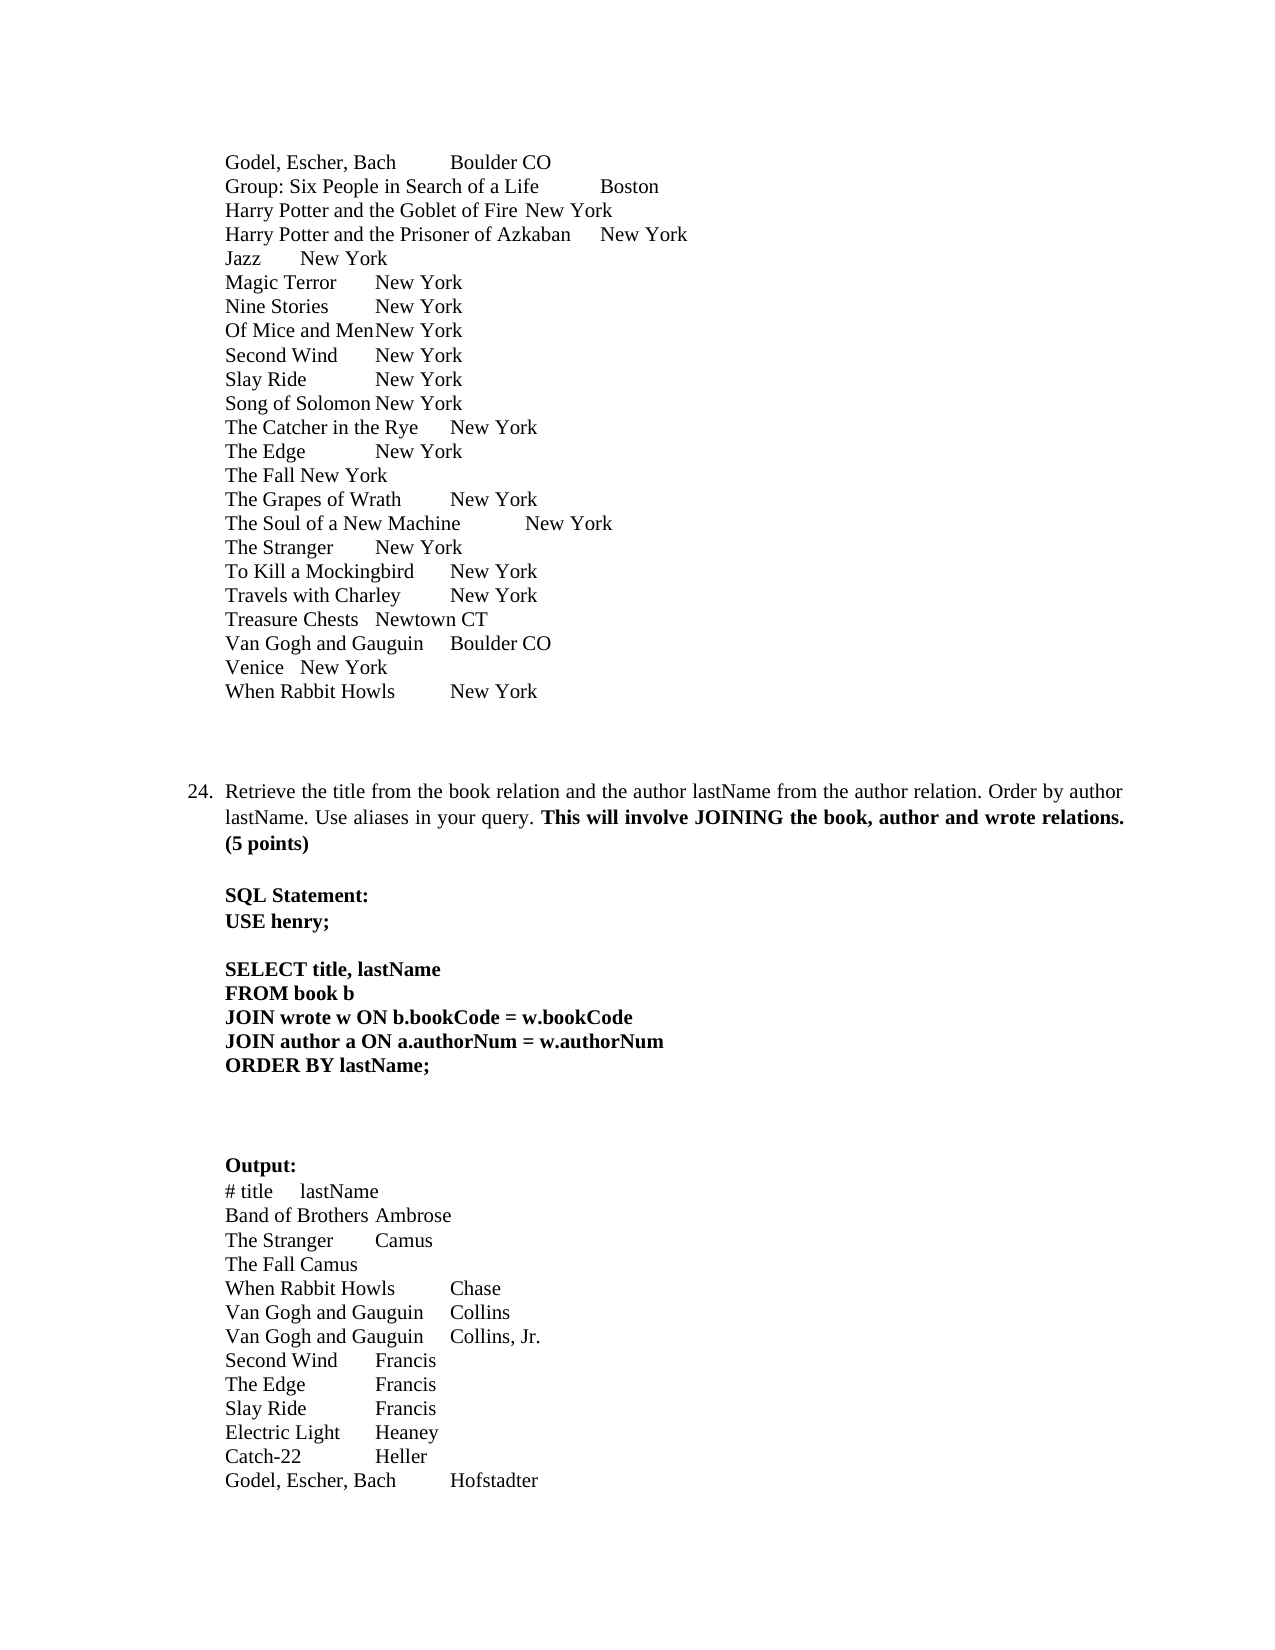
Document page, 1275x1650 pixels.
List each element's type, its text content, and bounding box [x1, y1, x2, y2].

text The Fall Camus [225, 1252, 1125, 1276]
text Electric Light Heaney [225, 1420, 1125, 1444]
text SELECT title, lastName [225, 957, 1125, 981]
text Group: Six People in Search of a Life Boston [225, 174, 1125, 198]
text To Kill a Mockingbird New York [225, 559, 1125, 583]
text Song of Solomon New York [225, 391, 1125, 415]
text Magic Terror New York [225, 270, 1125, 294]
text Band of Brothers Ambrose [225, 1203, 1125, 1227]
text FROM book b [225, 981, 1125, 1005]
text Van Gogh and Gauguin Boulder CO [225, 631, 1125, 655]
text The Edge Francis [225, 1372, 1125, 1396]
text Van Gogh and Gauguin Collins, Jr. [225, 1324, 1125, 1348]
text Second Wind New York [225, 342, 1125, 367]
text Slay Ride Francis [225, 1396, 1125, 1420]
text Second Wind Francis [225, 1348, 1125, 1372]
text Treasure Chests Newtown CT [225, 607, 1125, 631]
list Retrieve the title from the book relation and the author lastName from the author relation. Order by author lastName. Use aliases in your query. This will involve JOINING the book, author and wrote relations. (5 points) [187, 779, 1125, 855]
text Slay Ride New York [225, 367, 1125, 391]
text When Rabbit Howls New York [225, 679, 1125, 703]
text Venice New York [225, 655, 1125, 679]
text Jazz New York [225, 246, 1125, 270]
text The Catcher in the Rye New York [225, 415, 1125, 439]
text SQL Statement: [225, 883, 1125, 907]
text # title lastName [225, 1179, 1125, 1203]
text The Grapes of Wrath New York [225, 487, 1125, 511]
text Of Mice and Men New York [225, 318, 1125, 342]
text Godel, Escher, Bach Boulder CO [225, 150, 1125, 174]
text When Rabbit Howls Chase [225, 1276, 1125, 1300]
text JOIN author a ON a.authorNum = w.authorNum [225, 1029, 1125, 1053]
text Travels with Charley New York [225, 583, 1125, 607]
text The Soul of a New Machine New York [225, 511, 1125, 535]
text The Fall New York [225, 463, 1125, 487]
text The Edge New York [225, 439, 1125, 463]
text Nine Stories New York [225, 294, 1125, 318]
text Output: [225, 1153, 1125, 1177]
text ORDER BY lastName; [225, 1053, 1125, 1077]
text Harry Potter and the Goblet of Fire New York [225, 198, 1125, 222]
text Van Gogh and Gauguin Collins [225, 1300, 1125, 1324]
text Harry Potter and the Prisoner of Azkaban New York [225, 222, 1125, 246]
text JOIN wrote w ON b.bookCode = w.bookCode [225, 1005, 1125, 1029]
text The Stranger New York [225, 535, 1125, 559]
text USE henry; [225, 909, 1125, 933]
text Catch-22 Heller [225, 1444, 1125, 1468]
text Godel, Escher, Bach Hofstadter [225, 1468, 1125, 1492]
text The Stranger Camus [225, 1227, 1125, 1252]
